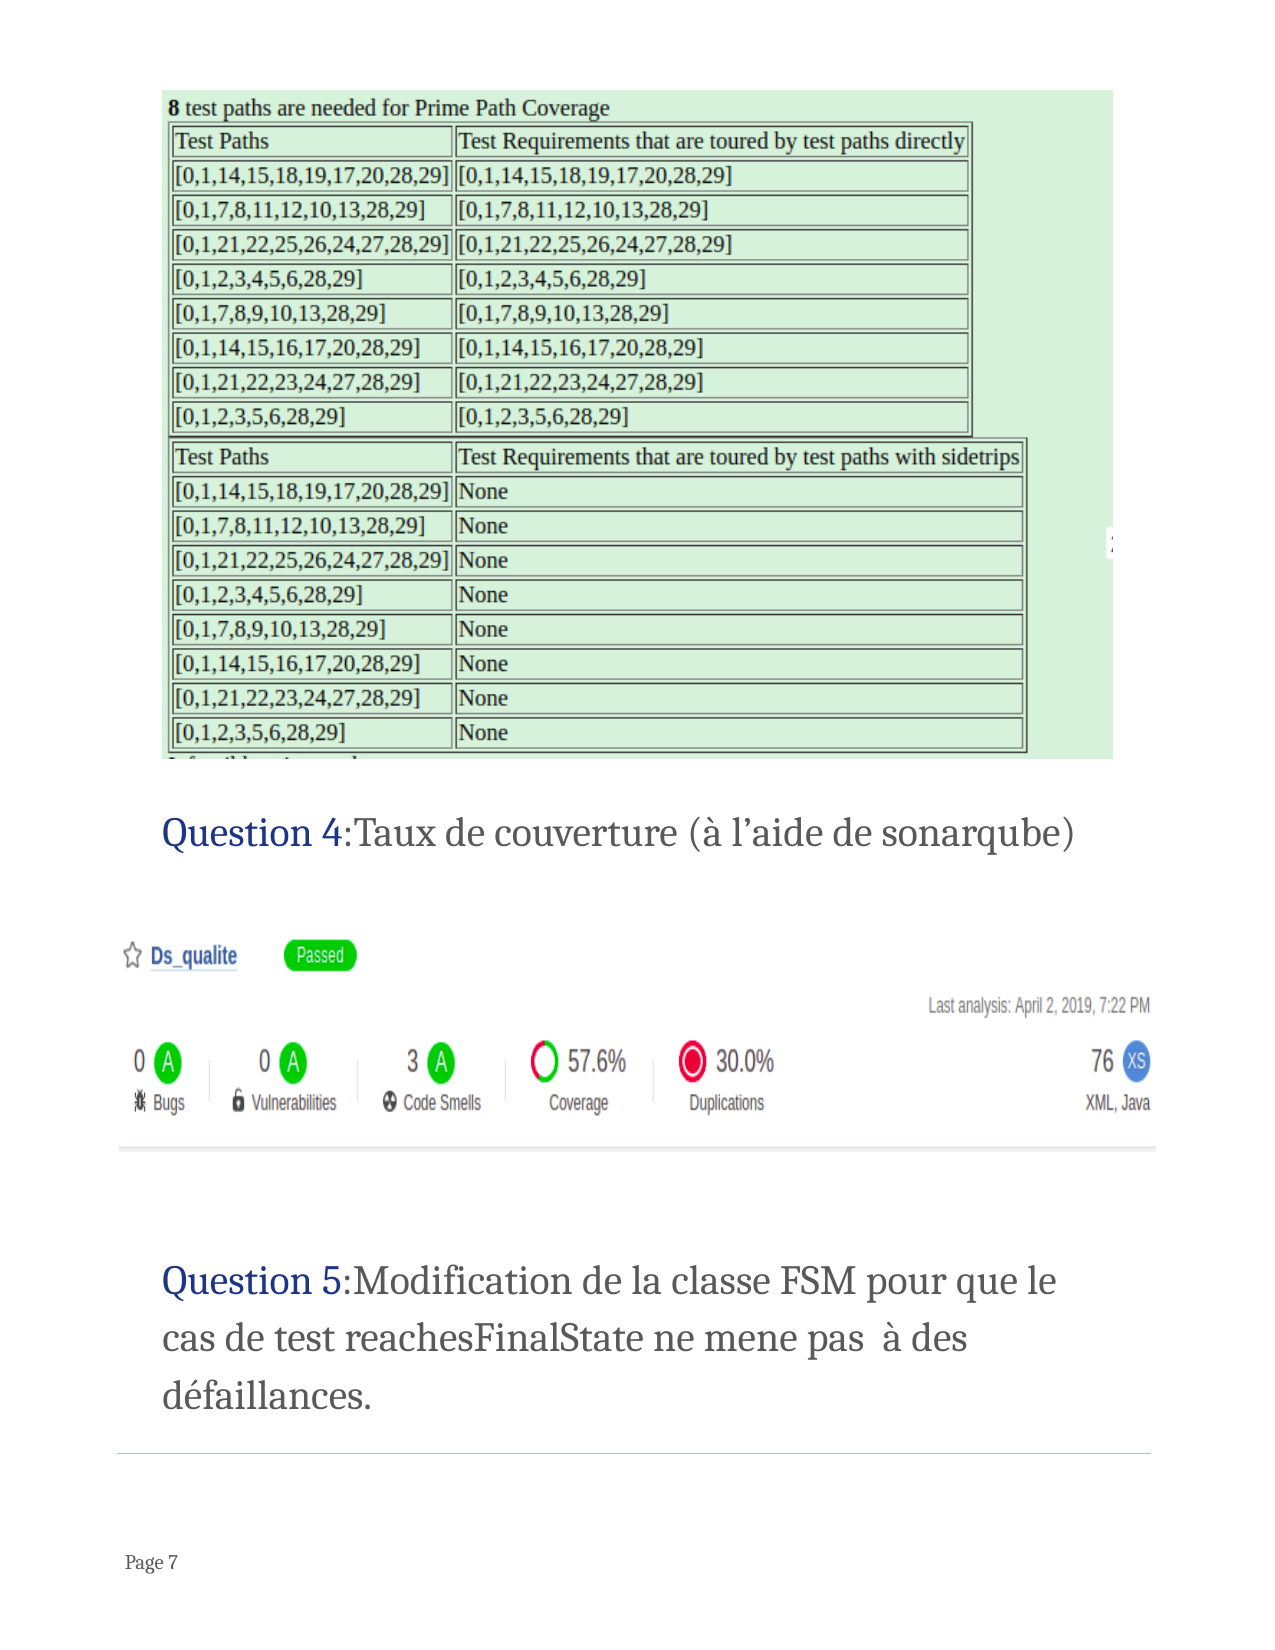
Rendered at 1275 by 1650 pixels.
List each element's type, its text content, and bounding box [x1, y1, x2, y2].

picture [162, 90, 1113, 759]
picture [119, 928, 1156, 1152]
text Question 5:Modification de la classe FSM pour que le cas de test reachesFinalState ne mene pas à des défaillances. [162, 1257, 1113, 1419]
text Question 4:Taux de couverture (à l’aide de sonarqube) [162, 809, 1113, 857]
